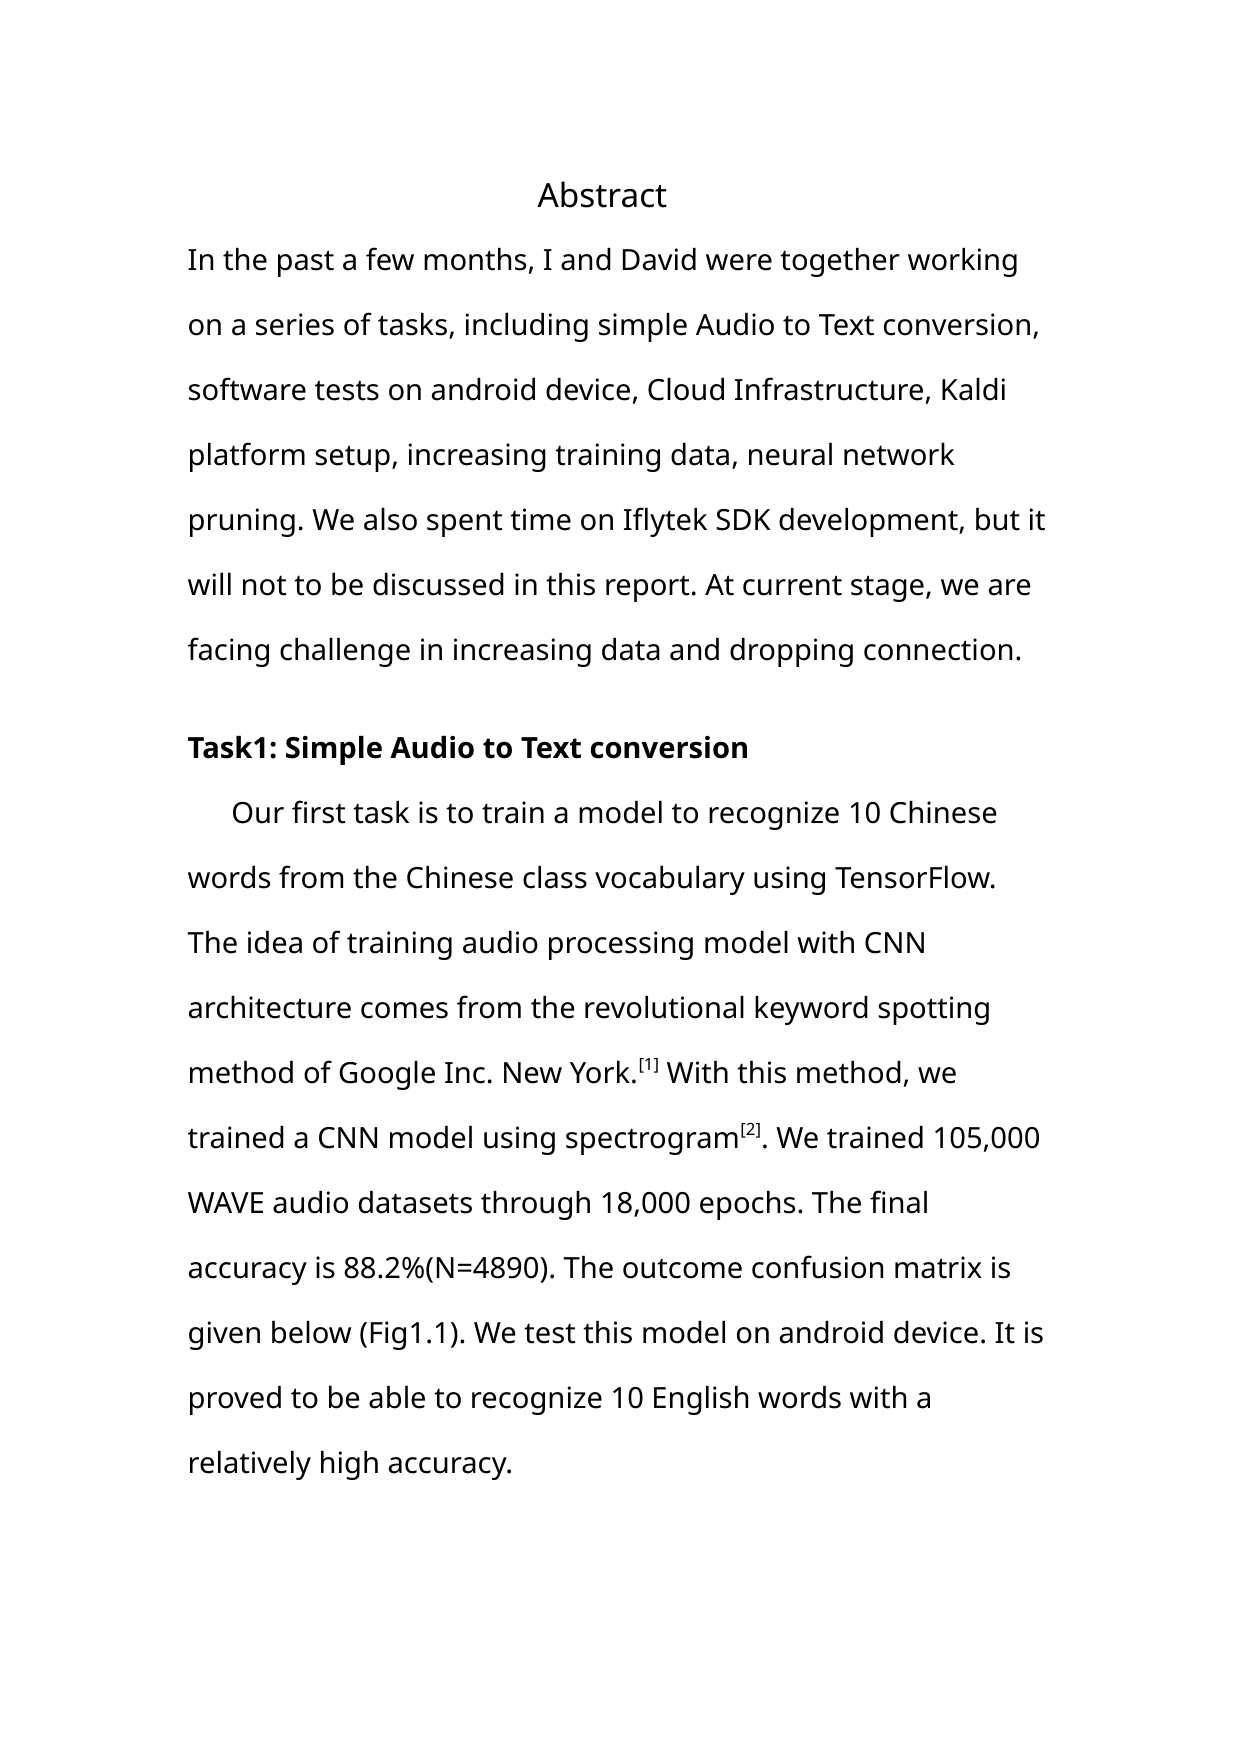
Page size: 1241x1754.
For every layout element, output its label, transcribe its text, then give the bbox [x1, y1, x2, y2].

text Abstract [187, 162, 1053, 227]
text In the past a few months, I and David were together working on a series of tasks, including simple Audio to Text conversion, software tests on android device, Cloud Infrastructure, Kaldi platform setup, increasing training data, neural network pruning. We also spent time on Iflytek SDK development, but it will not to be discussed in this report. At current stage, we are facing challenge in increasing data and dropping connection. [187, 227, 1053, 682]
text Our first task is to train a model to recognize 10 Chinese words from the Chinese class vocabulary using TensorFlow. The idea of training audio processing model with CNN architecture comes from the revolutional keyword spotting method of Google Inc. New York.[1] With this method, we trained a CNN model using spectrogram[2]. We trained 105,000 WAVE audio datasets through 18,000 epochs. The final accuracy is 88.2%(N=4890). The outcome confusion matrix is given below (Fig1.1). We test this model on android device. It is proved to be able to recognize 10 English words with a relatively high accuracy. [187, 779, 1053, 1494]
text Task1: Simple Audio to Text conversion [187, 714, 1053, 779]
